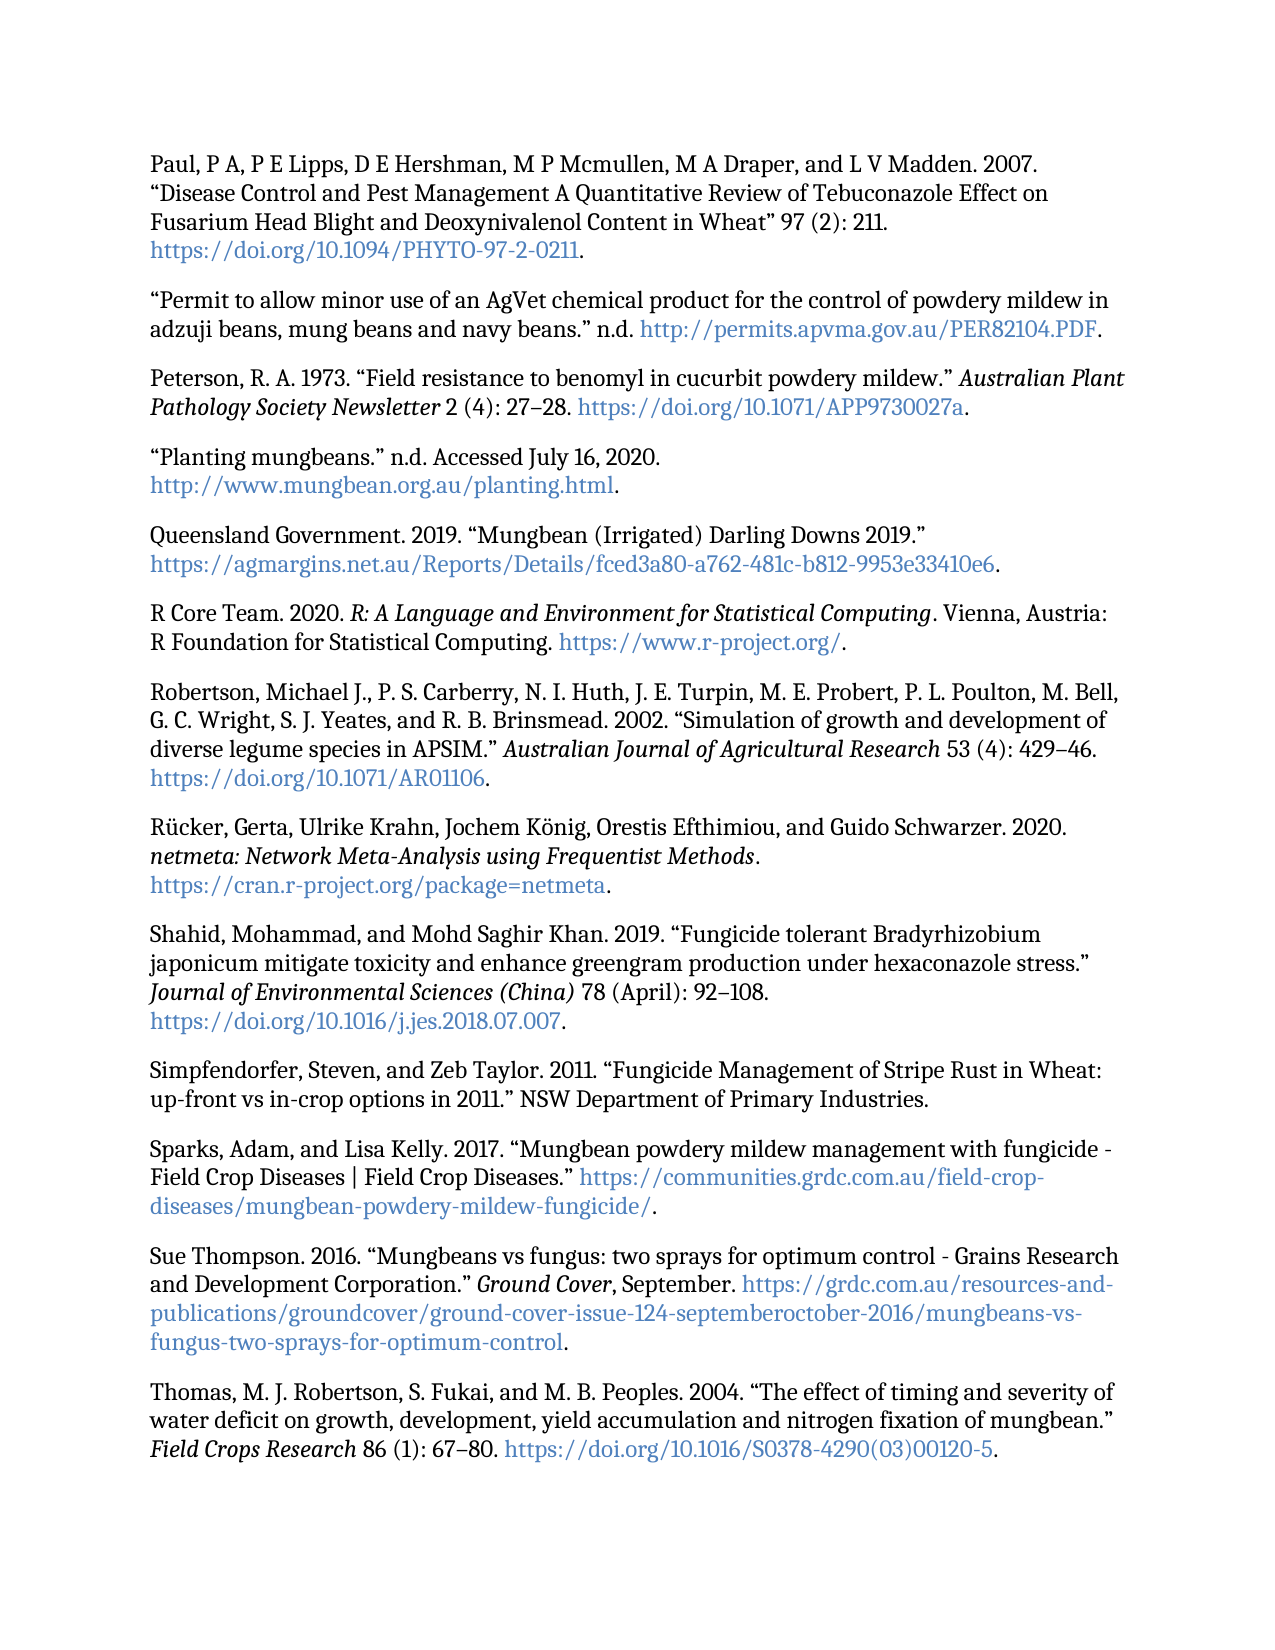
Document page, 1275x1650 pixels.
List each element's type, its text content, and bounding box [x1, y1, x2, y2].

text Shahid, Mohammad, and Mohd Saghir Khan. 2019. “Fungicide tolerant Bradyrhizobium japonicum mitigate toxicity and enhance greengram production under hexaconazole stress.” Journal of Environmental Sciences (China) 78 (April): 92–108. https://doi.org/10.1016/j.jes.2018.07.007. [150, 920, 1125, 1035]
text Simpfendorfer, Steven, and Zeb Taylor. 2011. “Fungicide Management of Stripe Rust in Wheat: up-front vs in-crop options in 2011.” NSW Department of Primary Industries. [150, 1056, 1125, 1114]
text Robertson, Michael J., P. S. Carberry, N. I. Huth, J. E. Turpin, M. E. Probert, P. L. Poulton, M. Bell, G. C. Wright, S. J. Yeates, and R. B. Brinsmead. 2002. “Simulation of growth and development of diverse legume species in APSIM.” Australian Journal of Agricultural Research 53 (4): 429–46. https://doi.org/10.1071/AR01106. [150, 677, 1125, 792]
text R Core Team. 2020. R: A Language and Environment for Statistical Computing. Vienna, Austria: R Foundation for Statistical Computing. https://www.r-project.org/. [150, 599, 1125, 657]
text Rücker, Gerta, Ulrike Krahn, Jochem König, Orestis Efthimiou, and Guido Schwarzer. 2020. netmeta: Network Meta-Analysis using Frequentist Methods. https://cran.r-project.org/package=netmeta. [150, 813, 1125, 899]
text “Planting mungbeans.” n.d. Accessed July 16, 2020. http://www.mungbean.org.au/planting.html. [150, 442, 1125, 500]
text Queensland Government. 2019. “Mungbean (Irrigated) Darling Downs 2019.” https://agmargins.net.au/Reports/Details/fced3a80-a762-481c-b812-9953e33410e6. [150, 521, 1125, 578]
